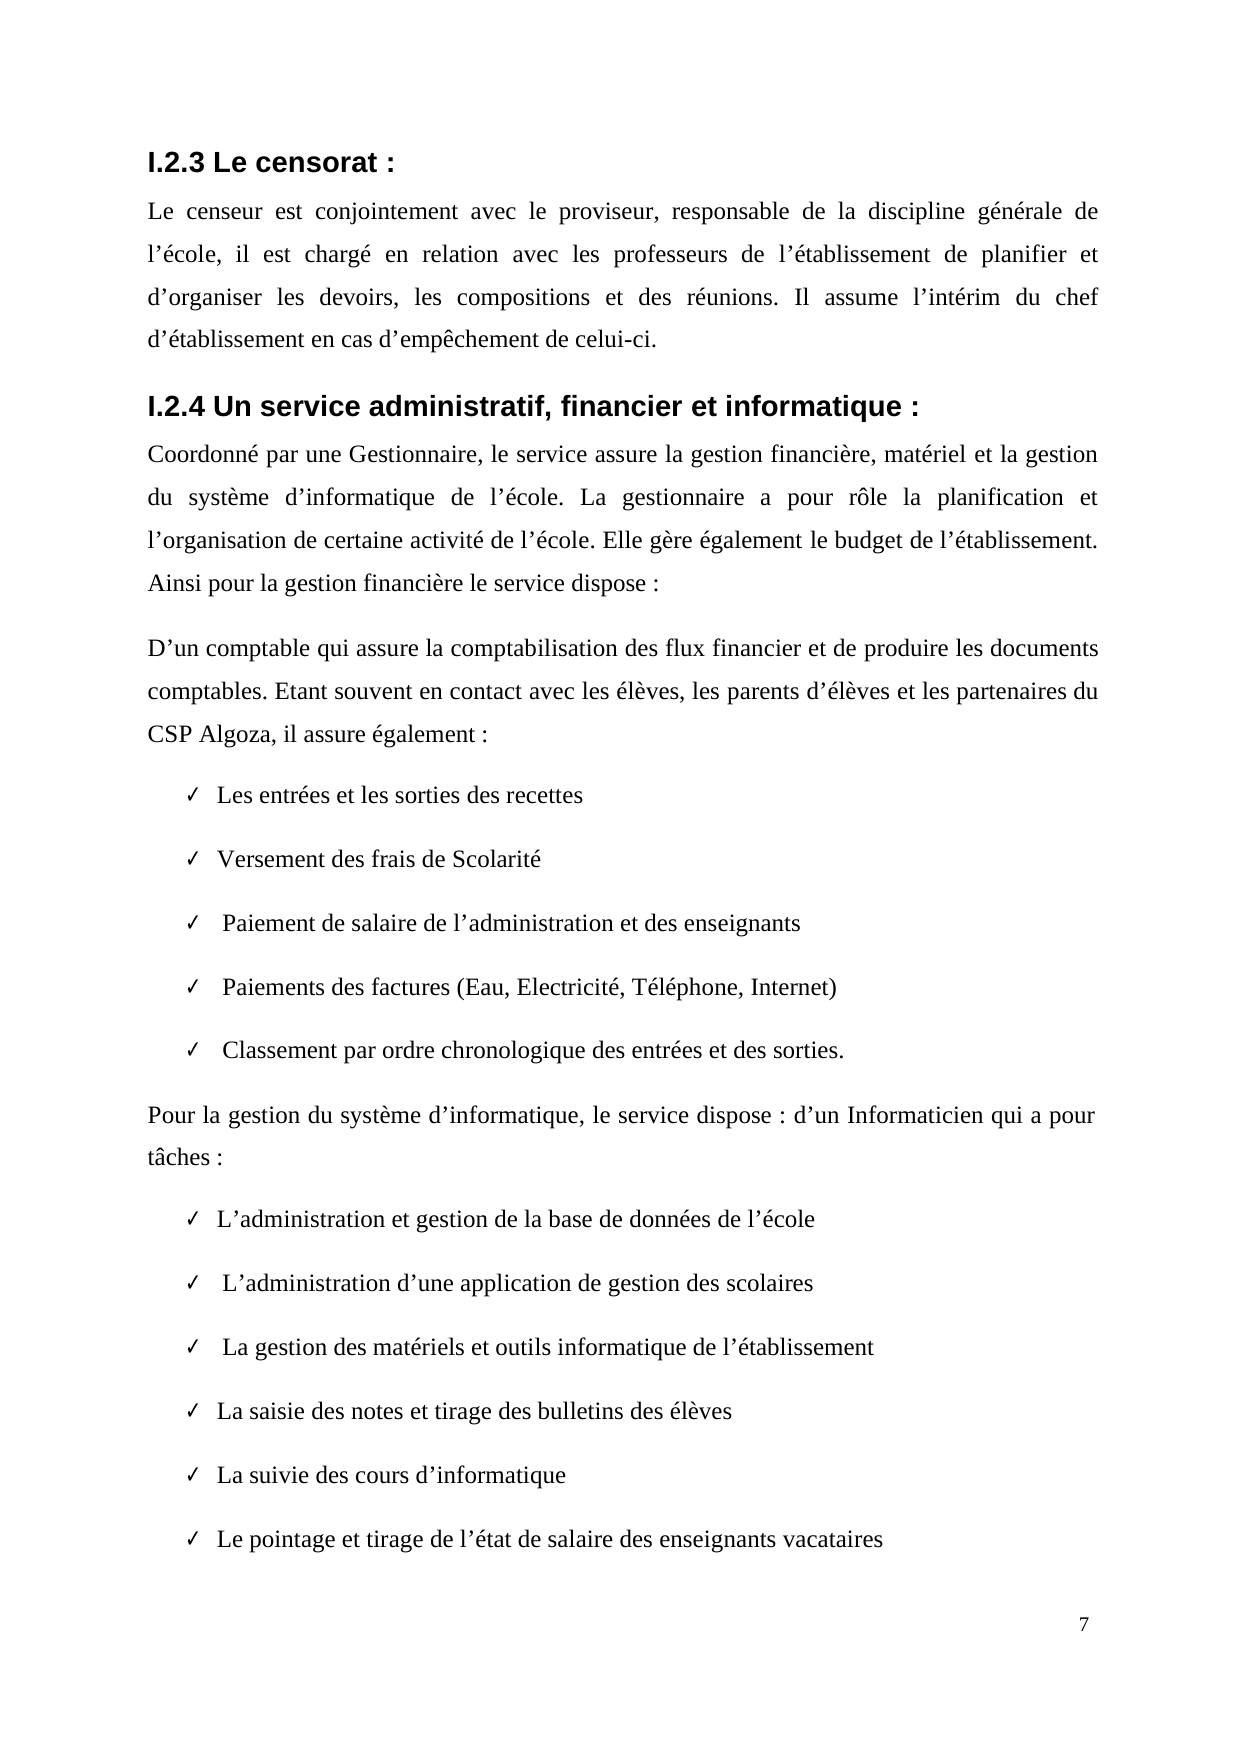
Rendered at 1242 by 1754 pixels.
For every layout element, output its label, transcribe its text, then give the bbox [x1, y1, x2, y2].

text ✓ La suivie des cours d’informatique [185, 1456, 1106, 1490]
text ✓ Versement des frais de Scolarité [185, 841, 1106, 875]
text Le censeur est conjointement avec le proviseur, responsable de la discipline générale de l’école, il est chargé en relation avec les professeurs de l’établissement de planifier et d’organiser les devoirs, les compositions et des réunions. Il assume l’intérim du chef d’établissement en cas d’empêchement de celui-ci. [147, 196, 1098, 353]
text Pour la gestion du système d’informatique, le service dispose : d’un Informaticien qui a pour [147, 1100, 1098, 1129]
text ✓ Les entrées et les sorties des recettes [185, 777, 1106, 811]
text ✓ Classement par ordre chronologique des entrées et des sorties. [185, 1032, 1106, 1066]
text I.2.3 Le censorat : [147, 145, 400, 179]
text Coordonné par une Gestionnaire, le service assure la gestion financière, matériel et la gestion du système d’informatique de l’école. La gestionnaire a pour rôle la planification et l’organisation de certaine activité de l’école. Elle gère également le budget de l’établissement. Ainsi pour la gestion financière le service dispose : [147, 439, 1098, 597]
text tâches : [147, 1142, 228, 1171]
text I.2.4 Un service administratif, financier et informatique : [147, 389, 923, 422]
text ✓ La gestion des matériels et outils informatique de l’établissement [185, 1329, 1106, 1363]
text ✓ L’administration et gestion de la base de données de l’école [185, 1201, 1106, 1235]
text D’un comptable qui assure la comptabilisation des flux financier et de produire les documents comptables. Etant souvent en contact avec les élèves, les parents d’élèves et les partenaires du CSP Algoza, il assure également : [147, 633, 1098, 748]
text ✓ Paiement de salaire de l’administration et des enseignants [185, 904, 1106, 939]
text ✓ Le pointage et tirage de l’état de salaire des enseignants vacataires [185, 1520, 1106, 1554]
text ✓ Paiements des factures (Eau, Electricité, Téléphone, Internet) [185, 968, 1106, 1002]
text ✓ L’administration d’une application de gestion des scolaires [185, 1265, 1106, 1299]
text ✓ La saisie des notes et tirage des bulletins des élèves [185, 1392, 1106, 1427]
